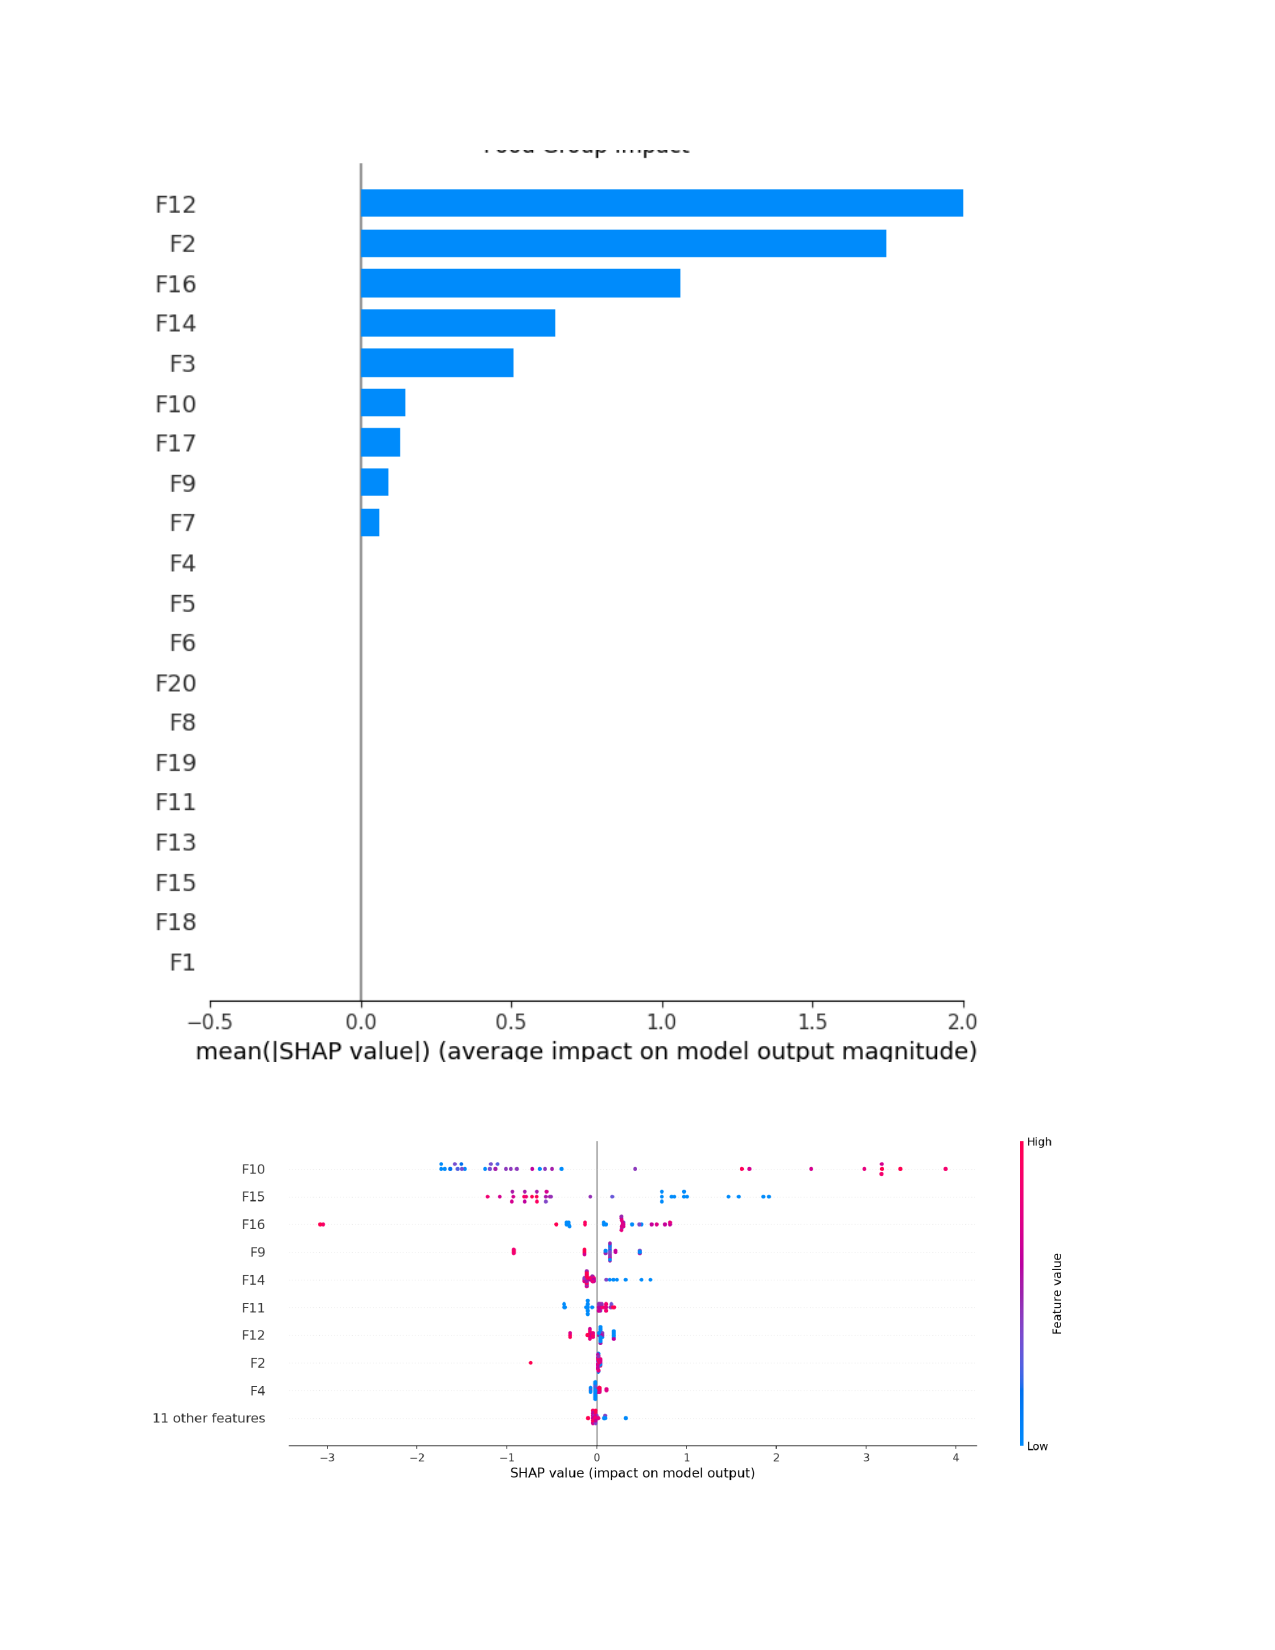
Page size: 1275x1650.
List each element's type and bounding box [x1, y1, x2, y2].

picture [150, 1095, 1092, 1489]
picture [150, 150, 979, 1062]
